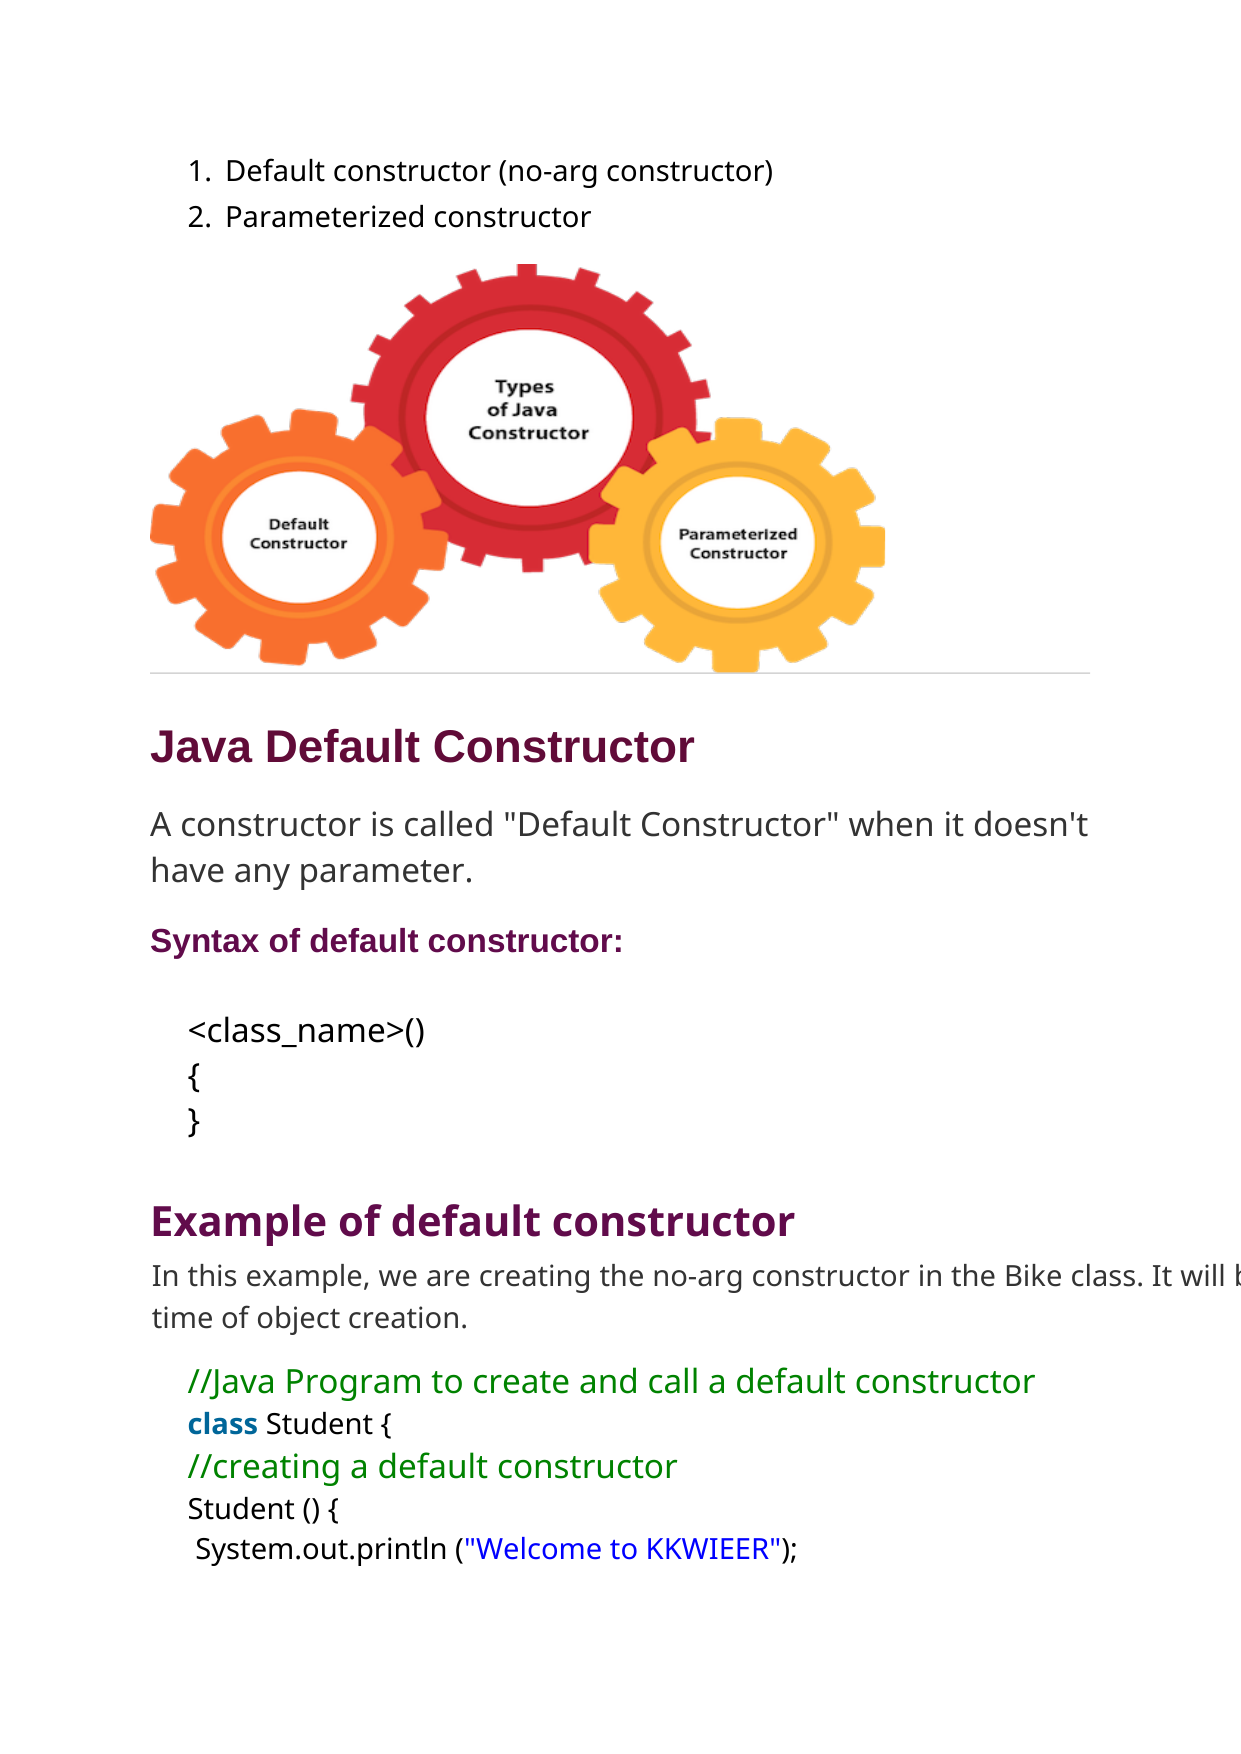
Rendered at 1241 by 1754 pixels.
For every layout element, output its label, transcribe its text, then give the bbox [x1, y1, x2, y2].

text A constructor is called "Default Constructor" when it doesn't have any parameter. [150, 801, 1090, 892]
text //Java Program to create and call a default constructor [187, 1358, 1090, 1403]
text class Student { [187, 1403, 1090, 1443]
text <class_name>() [187, 1006, 1090, 1052]
list Parameterized constructor [187, 196, 1090, 236]
text } [187, 1097, 1090, 1143]
list Default constructor (no-arg constructor) [187, 150, 1090, 190]
text //creating a default constructor [187, 1443, 1090, 1488]
subtitle Example of default constructor [150, 1192, 1090, 1249]
subtitle Java Default Constructor [150, 719, 1090, 772]
text System.out.println ("Welcome to KKWIEER"); [187, 1528, 1090, 1568]
table_header In this example, we are creating the no-arg constructor in the Bike class. It will be invoked at the time of object creation. [150, 1254, 1240, 1358]
subtitle Syntax of default constructor: [150, 921, 1090, 959]
text Student () { [187, 1488, 1090, 1528]
picture [150, 264, 886, 672]
text { [187, 1052, 1090, 1097]
